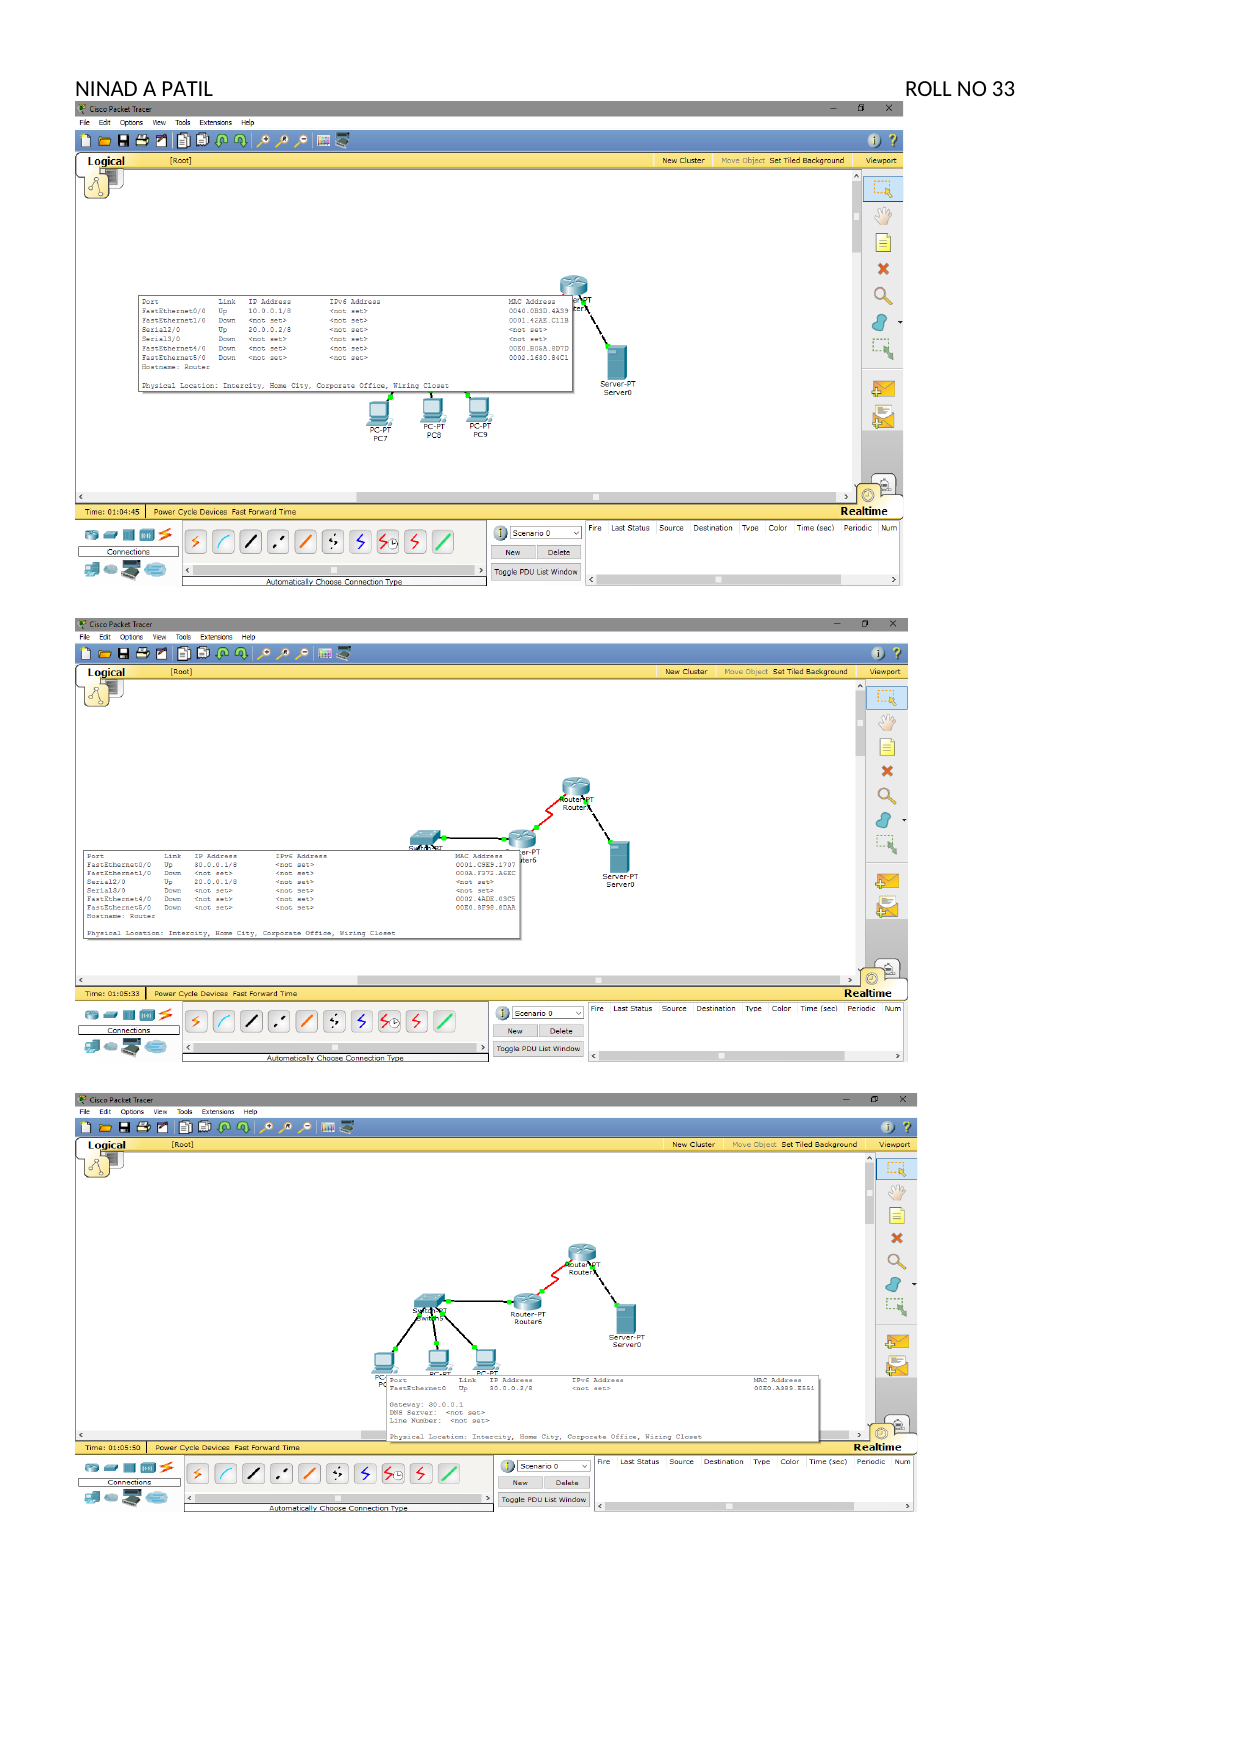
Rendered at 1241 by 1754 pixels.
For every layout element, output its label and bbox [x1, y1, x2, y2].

picture [75, 101, 904, 586]
picture [75, 618, 908, 1062]
picture [75, 1093, 918, 1512]
